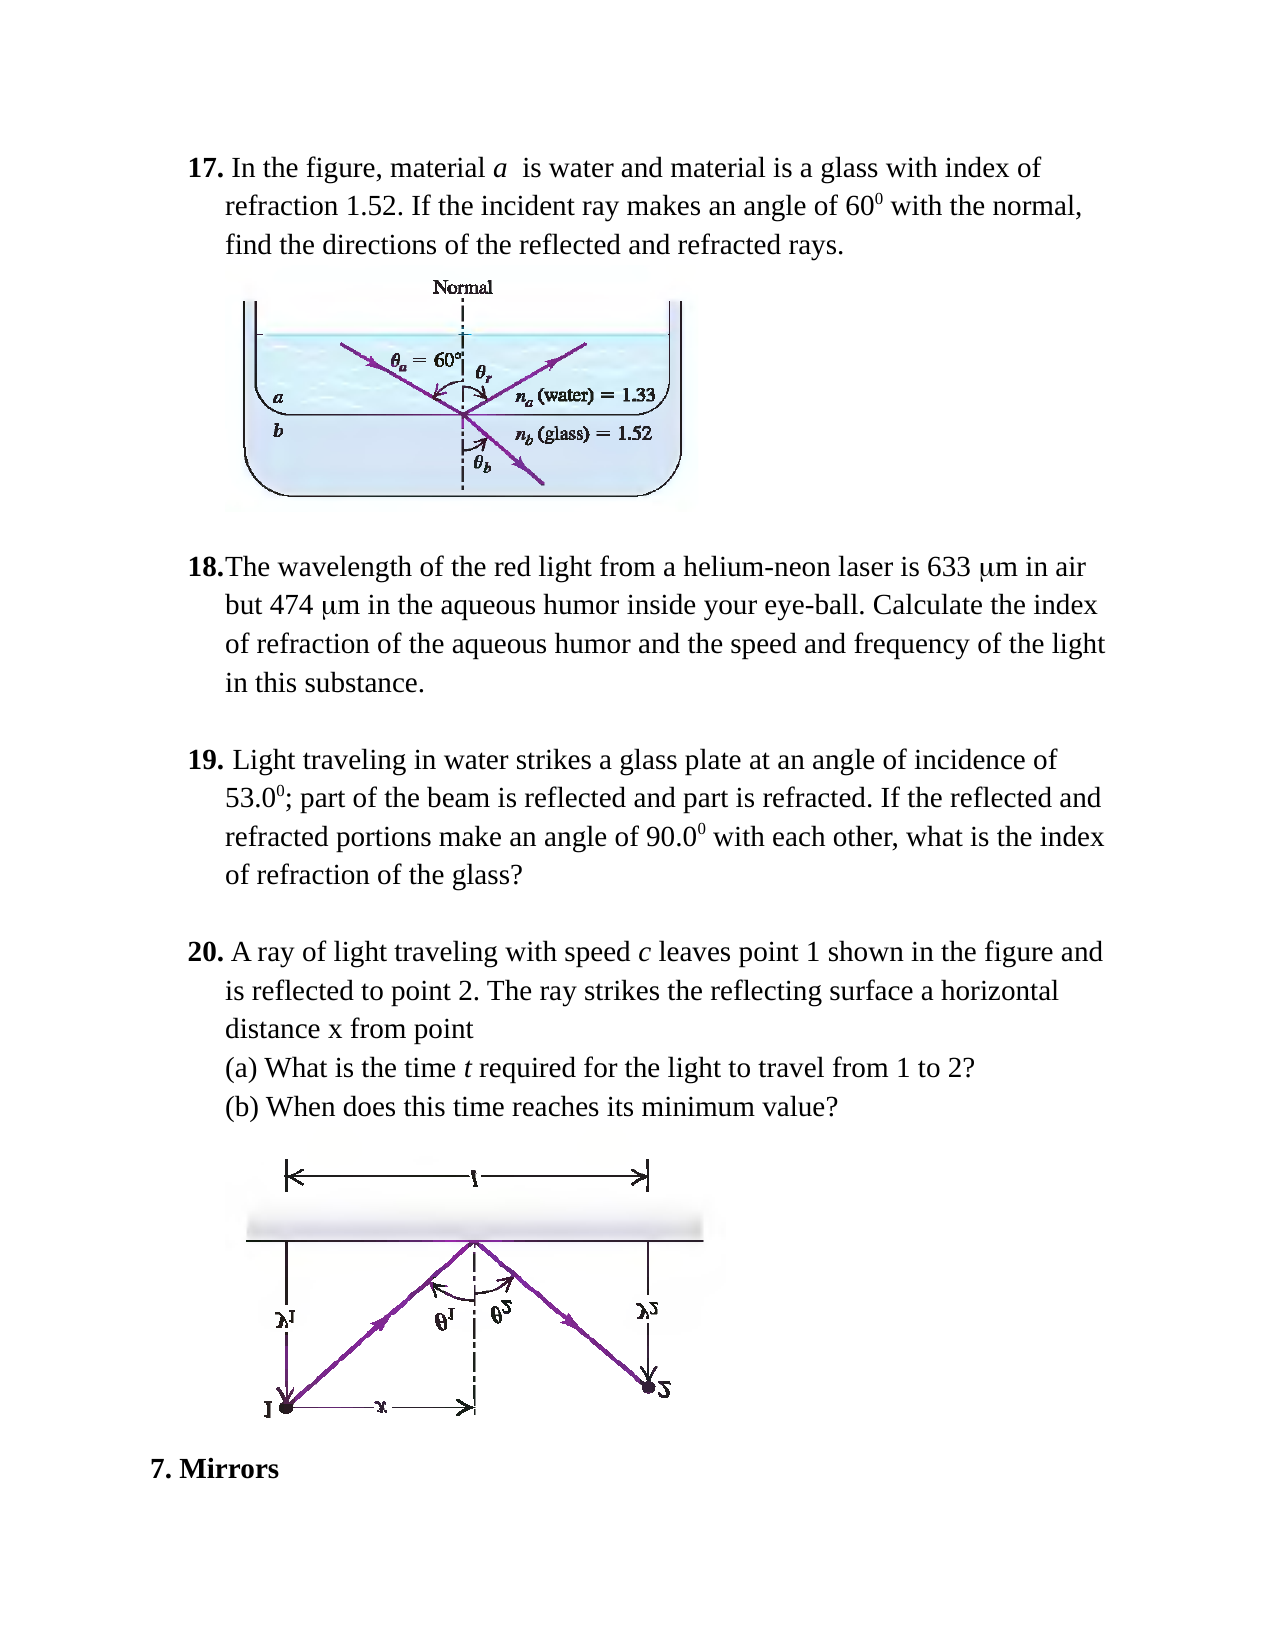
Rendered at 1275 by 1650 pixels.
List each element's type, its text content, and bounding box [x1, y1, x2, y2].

text 7. Mirrors [150, 1451, 1125, 1485]
list In the figure, material a is water and material is a glass with index of refraction 1.52. If the incident ray makes an angle of 600 with the normal, find the directions of the reflected and refracted rays. [187, 150, 1125, 261]
list Light traveling in water strikes a glass plate at an angle of incidence of 53.00; part of the beam is reflected and part is refracted. If the reflected and refracted portions make an angle of 90.00 with each other, what is the index of refraction of the glass? [187, 742, 1125, 891]
list A ray of light traveling with speed c leaves point 1 shown in the figure and is reflected to point 2. The ray strikes the reflecting surface a horizontal distance x from point [187, 934, 1125, 1045]
list The wavelength of the red light from a helium-neon laser is 633 m in air but 474 m in the aqueous humor inside your eye-ball. Calculate the index of refraction of the aqueous humor and the speed and frequency of the light in this substance. [187, 549, 1125, 698]
list (b) When does this time reaches its minimum value? [225, 1089, 1125, 1122]
picture [225, 1127, 726, 1431]
list (a) What is the time t required for the light to travel from 1 to 2? [225, 1050, 1125, 1084]
picture [225, 265, 699, 512]
